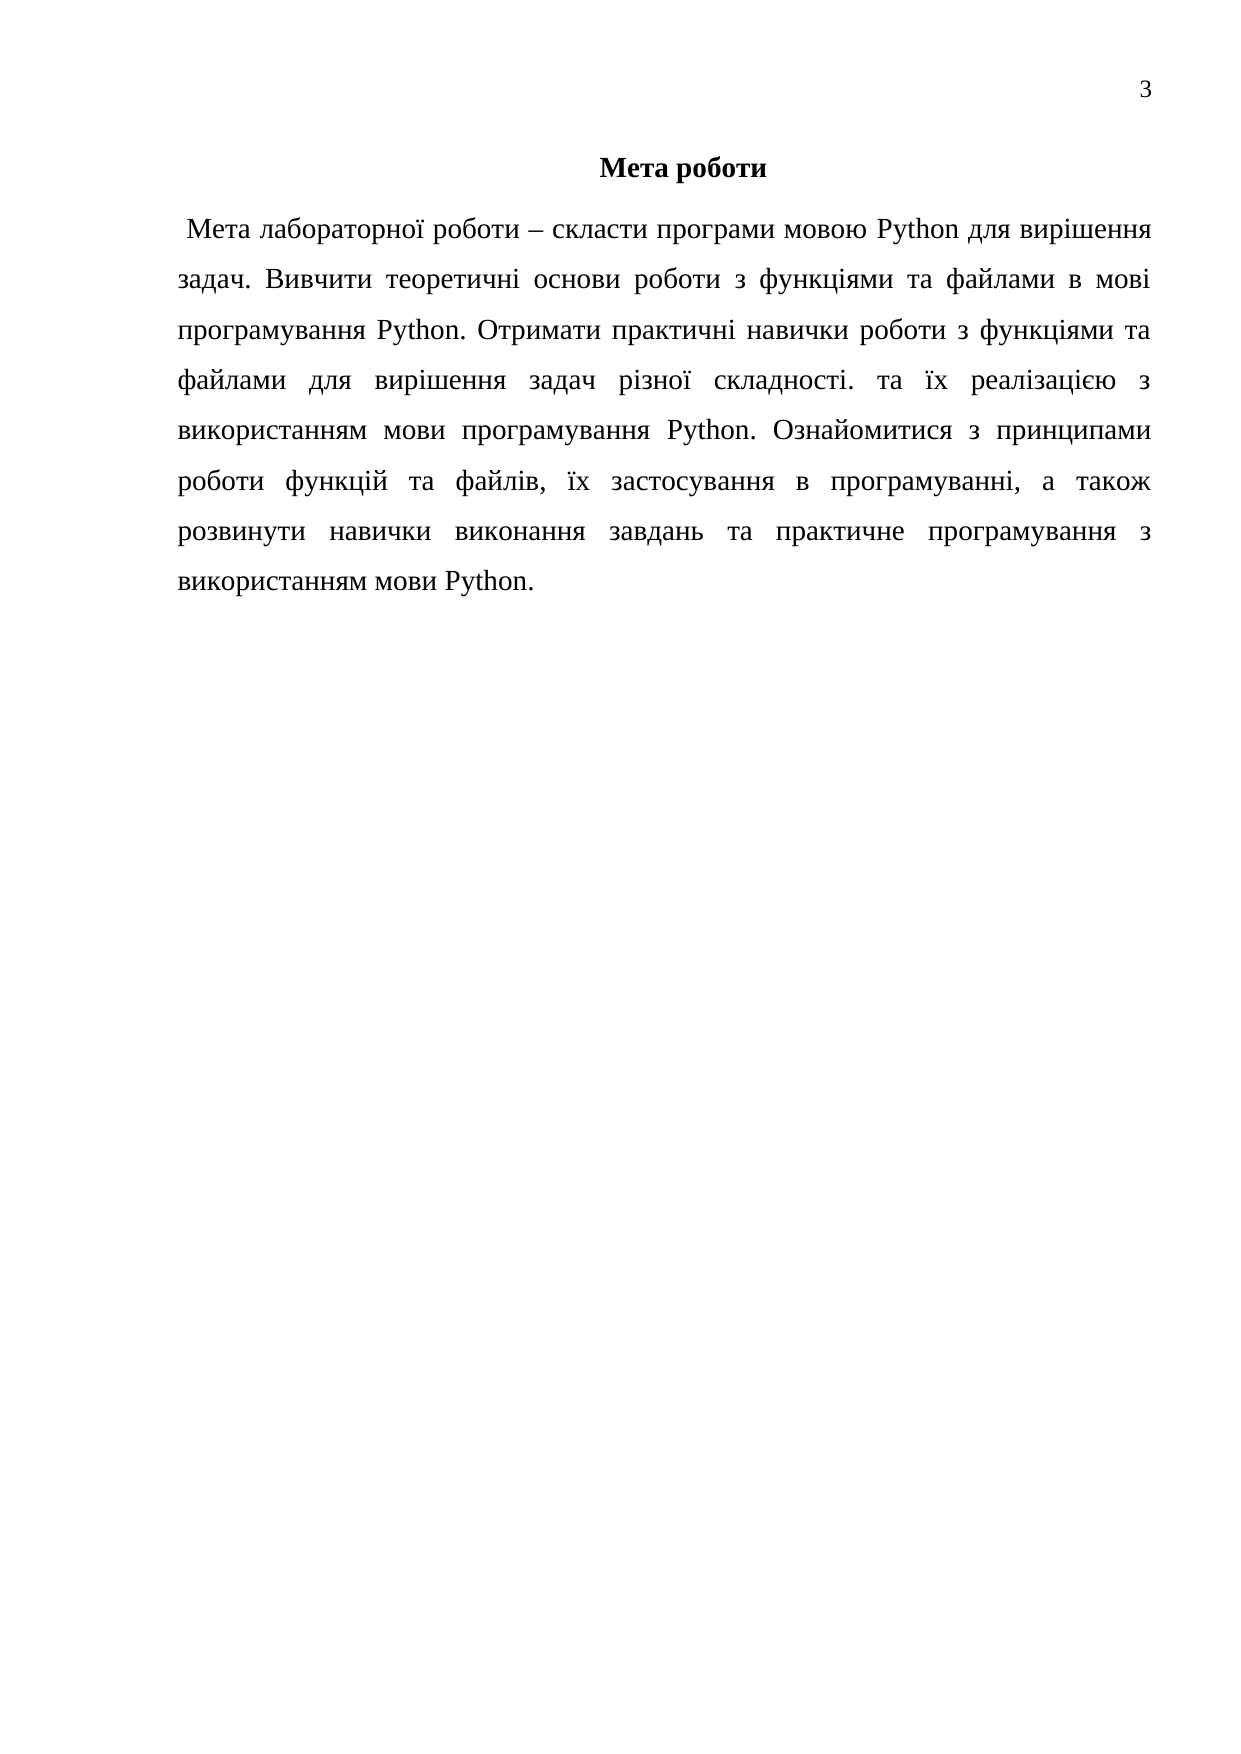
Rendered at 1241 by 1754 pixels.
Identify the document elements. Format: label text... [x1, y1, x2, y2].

subtitle Мета роботи [215, 150, 1152, 183]
text Мета лабораторної роботи – скласти програми мовою Python для вирішення задач. Вивчити теоретичні основи роботи з функціями та файлами в мові програмування Python. Отримати практичні навички роботи з функціями та файлами для вирішення задач різної складності. та їх реалізацією з використанням мови програмування Python. Ознайомитися з принципами роботи функцій та файлів, їх застосування в програмуванні, а також розвинути навички виконання завдань та практичне програмування з використанням мови Python. [177, 211, 1152, 597]
